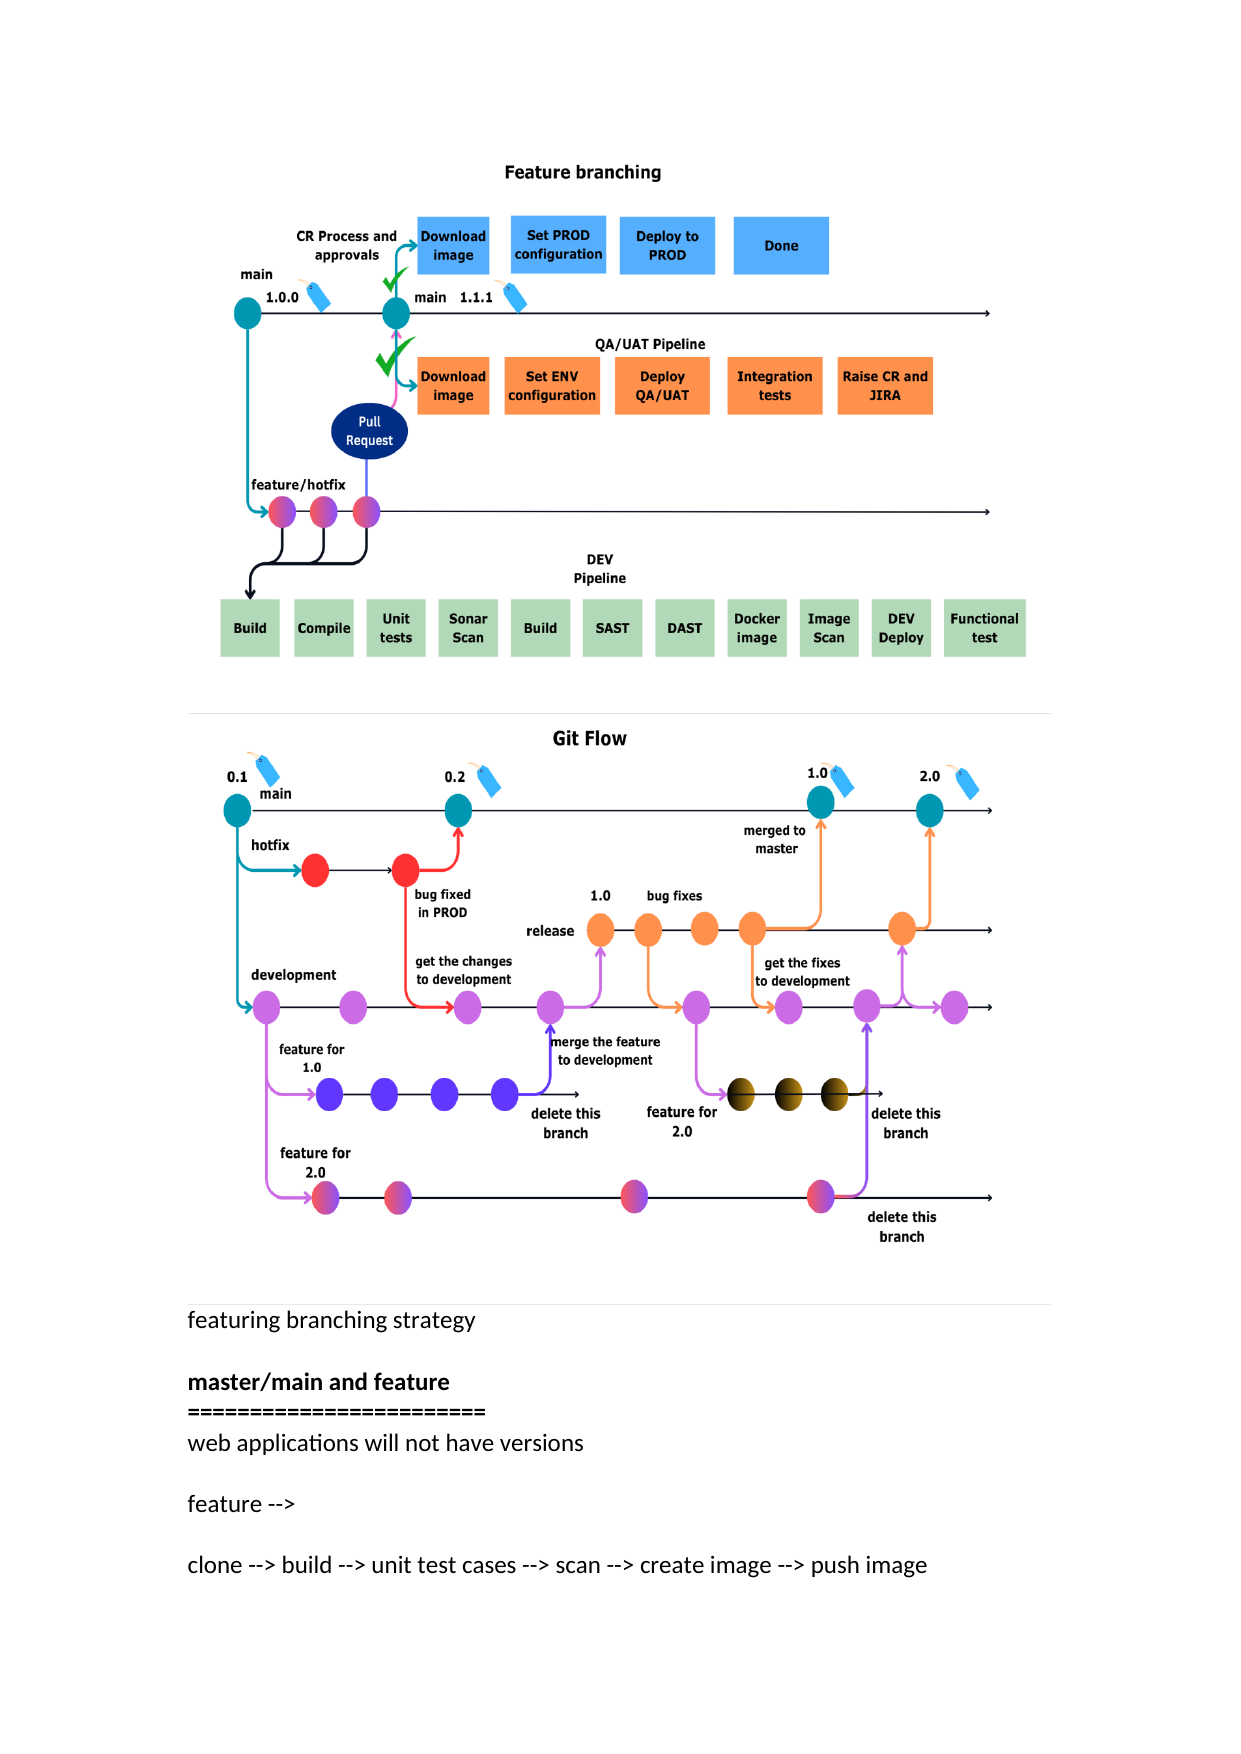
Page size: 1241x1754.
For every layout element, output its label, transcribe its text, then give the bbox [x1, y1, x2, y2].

text feature --> [187, 1488, 1053, 1518]
text clone --> build --> unit test cases --> scan --> create image --> push image [187, 1549, 1053, 1579]
text ======================== [187, 1396, 1053, 1427]
text web applications will not have versions [187, 1427, 1053, 1457]
text master/main and feature [187, 1366, 1053, 1396]
picture [187, 150, 1052, 1305]
text featuring branching strategy [187, 1305, 1053, 1335]
